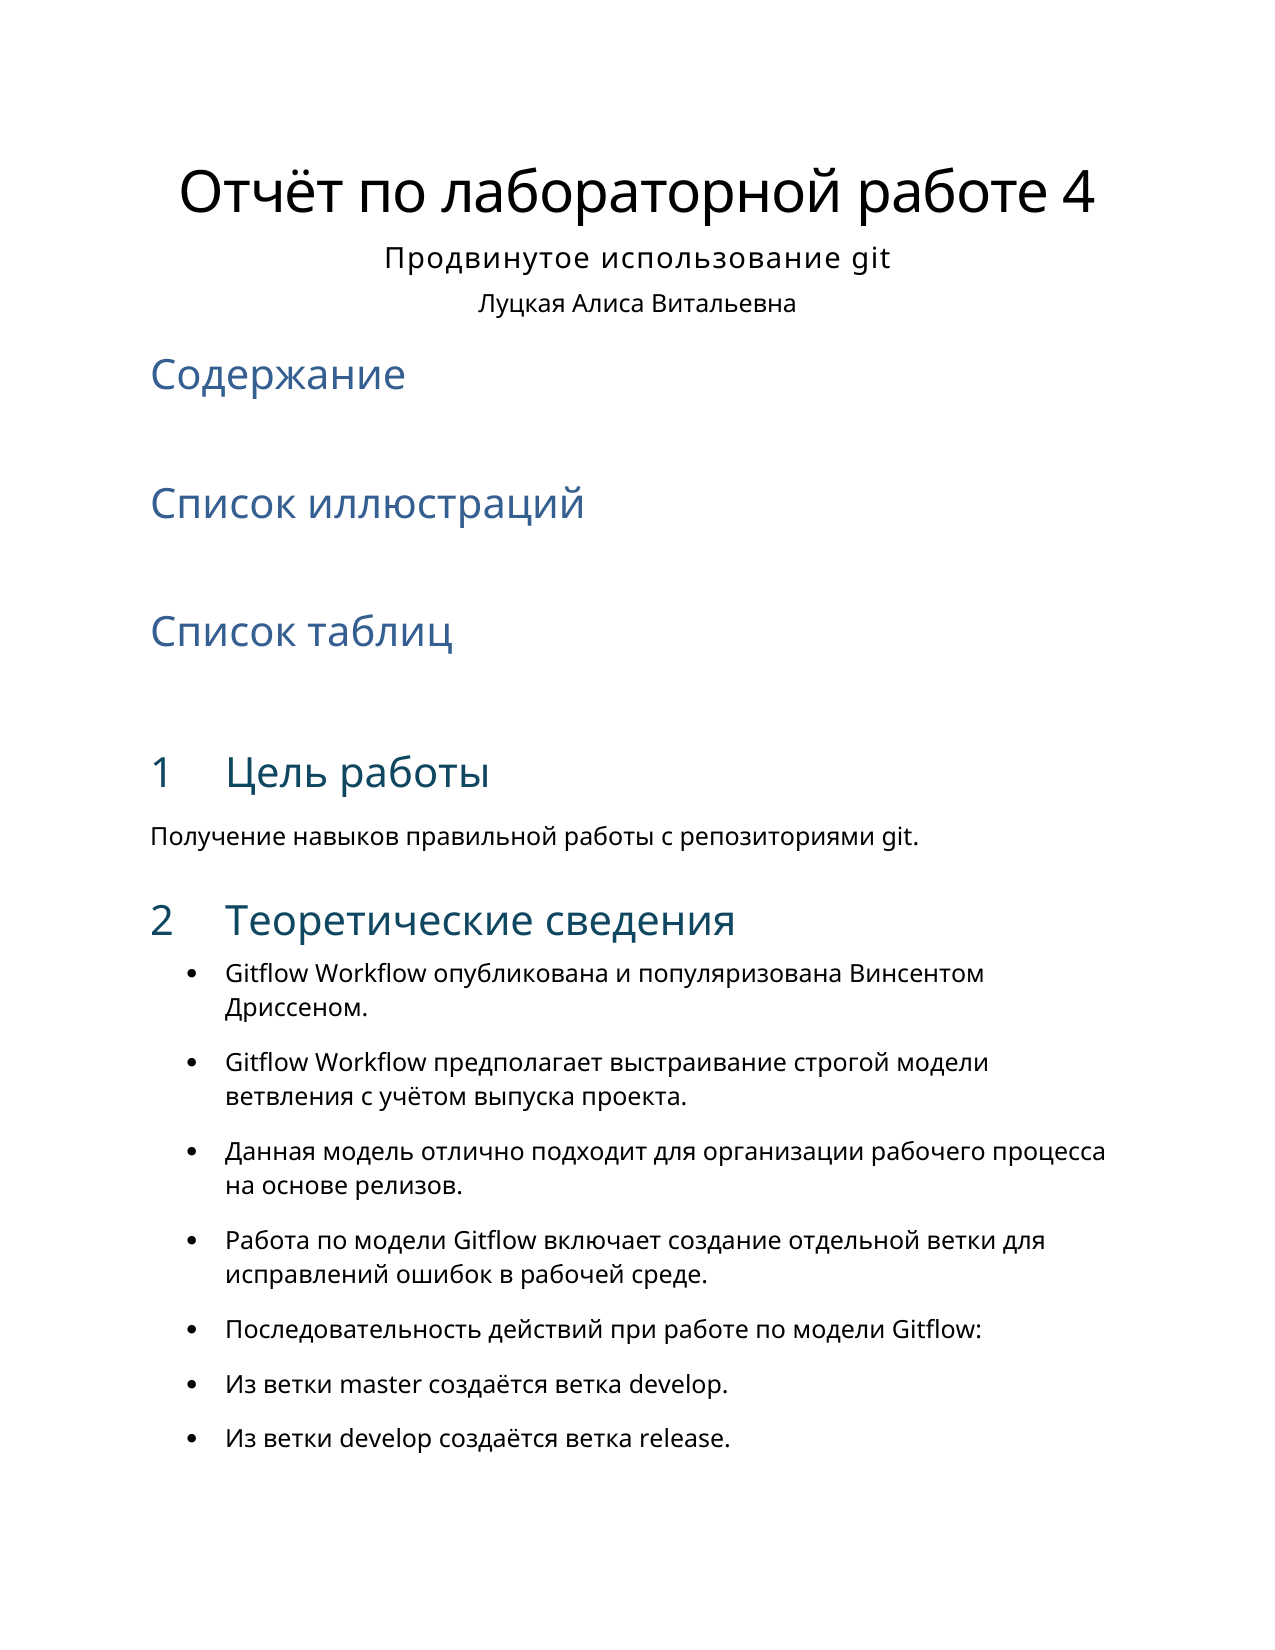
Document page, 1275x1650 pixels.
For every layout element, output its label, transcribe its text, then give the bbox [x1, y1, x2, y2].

text Луцкая Алиса Витальевна [150, 286, 1125, 320]
list Работа по модели Gitflow включает создание отдельной ветки для исправлений ошибок в рабочей среде. [187, 1222, 1125, 1291]
list Gitflow Workflow предполагает выстраивание строгой модели ветвления с учётом выпуска проекта. [187, 1044, 1125, 1113]
text Получение навыков правильной работы с репозиториями git. [150, 819, 1125, 853]
list Gitflow Workflow опубликована и популяризована Винсентом Дриссеном. [187, 956, 1125, 1024]
list Последовательность действий при работе по модели Gitflow: [187, 1311, 1125, 1345]
list Из ветки develop создаётся ветка release. [187, 1421, 1125, 1455]
title Отчёт по лабораторной работе 4 [150, 150, 1125, 229]
subtitle 1 Цель работы [150, 743, 1125, 800]
list Из ветки master создаётся ветка develop. [187, 1366, 1125, 1400]
subtitle Продвинутое использование git [150, 238, 1125, 277]
subtitle 2 Теоретические сведения [150, 890, 1125, 947]
list Данная модель отлично подходит для организации рабочего процесса на основе релизов. [187, 1133, 1125, 1202]
